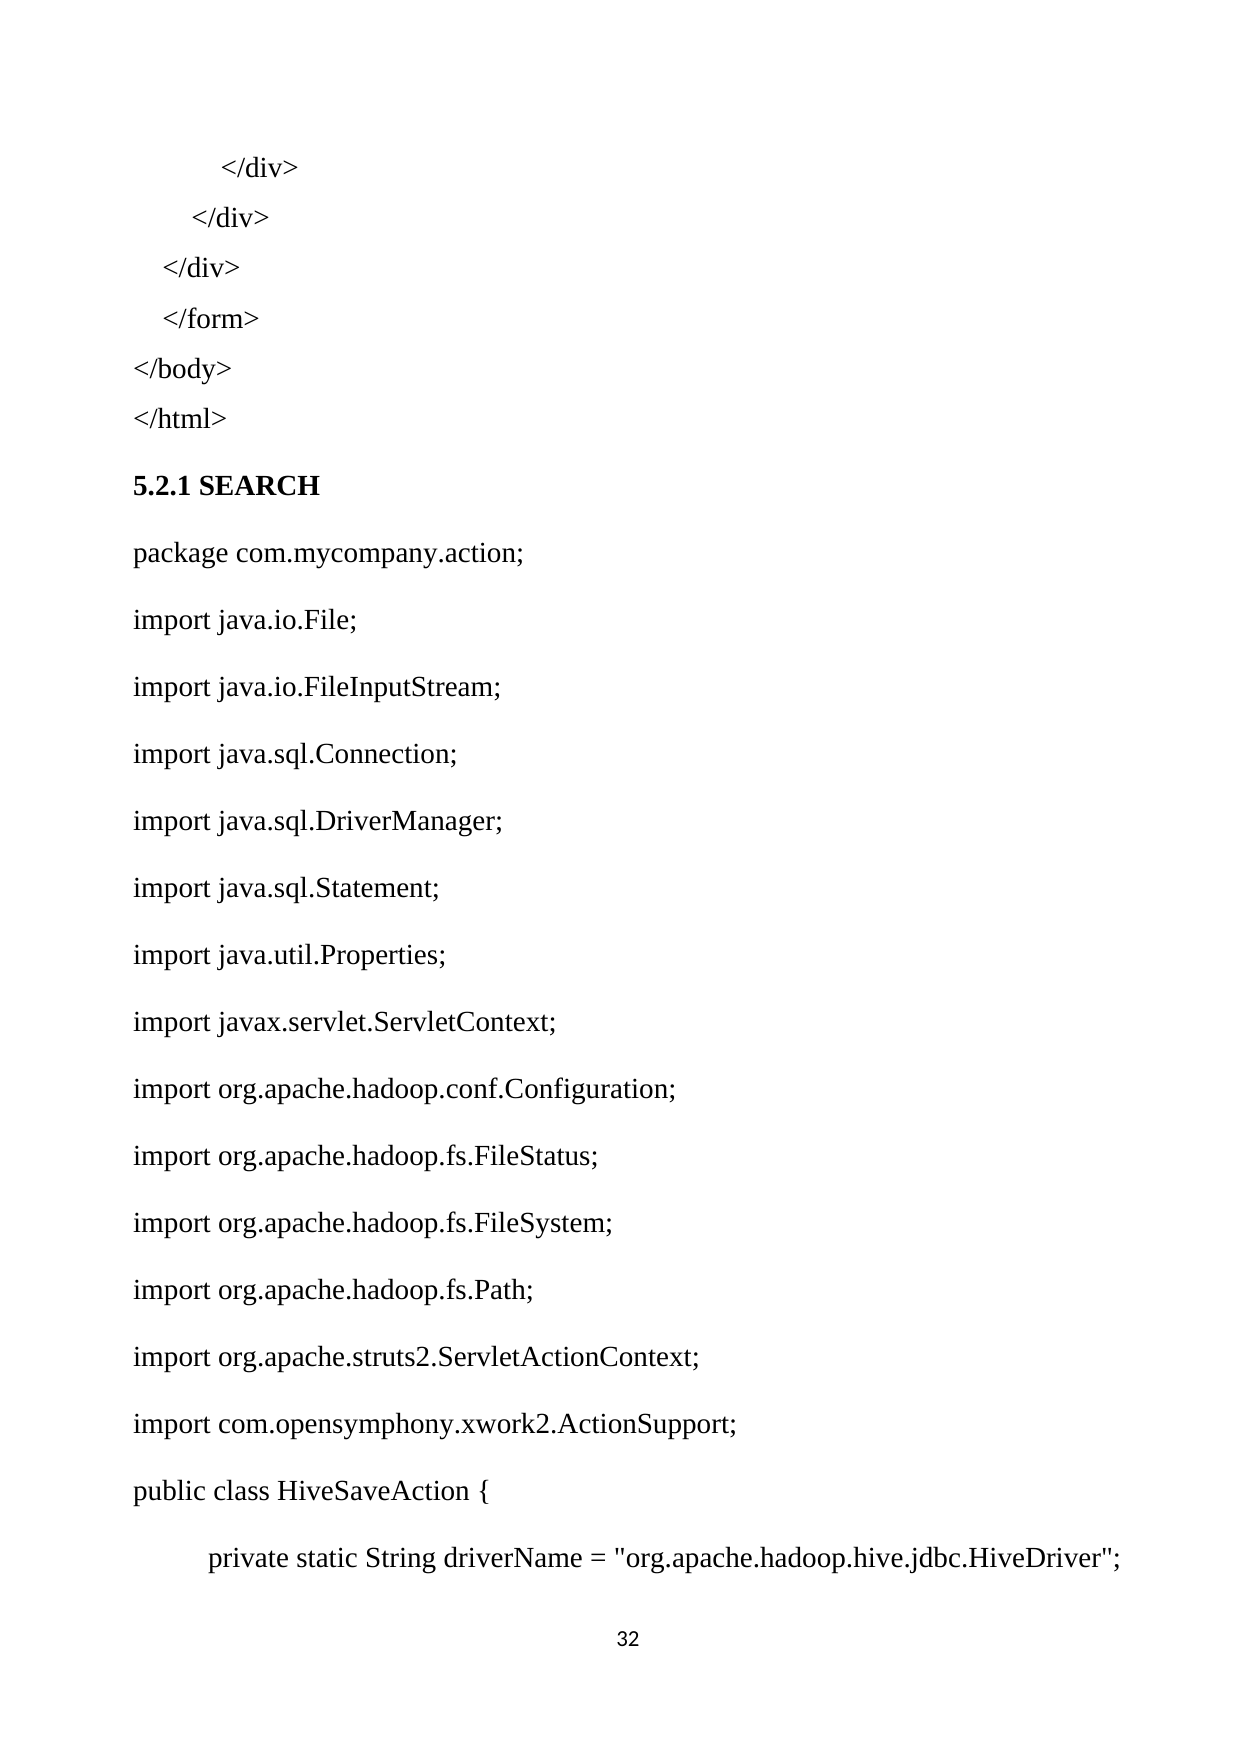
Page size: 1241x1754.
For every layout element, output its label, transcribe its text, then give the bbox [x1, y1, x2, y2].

text import java.sql.DriverManager; [133, 803, 1167, 837]
text import java.io.FileInputStream; [133, 669, 1167, 703]
text import org.apache.hadoop.fs.FileSystem; [133, 1205, 1167, 1239]
text import org.apache.hadoop.fs.Path; [133, 1272, 1167, 1306]
text package com.mycompany.action; [133, 536, 1167, 569]
text </div> [133, 251, 1122, 284]
text import java.sql.Statement; [133, 870, 1167, 904]
text </body> [133, 351, 1122, 385]
text import com.opensymphony.xwork2.ActionSupport; [133, 1406, 1167, 1440]
text 5.2.1 SEARCH [133, 468, 1167, 502]
text import java.sql.Connection; [133, 736, 1167, 770]
text import java.io.File; [133, 602, 1167, 636]
text public class HiveSaveAction { [133, 1473, 1167, 1507]
text import org.apache.struts2.ServletActionContext; [133, 1339, 1167, 1373]
text </html> [133, 402, 1167, 435]
text </div> [133, 150, 1122, 183]
text </form> [133, 301, 1122, 334]
text import java.util.Properties; [133, 937, 1167, 971]
text import javax.servlet.ServletContext; [133, 1004, 1167, 1038]
text import org.apache.hadoop.conf.Configuration; [133, 1071, 1167, 1105]
text import org.apache.hadoop.fs.FileStatus; [133, 1138, 1167, 1172]
text private static String driverName = "org.apache.hadoop.hive.jdbc.HiveDriver"; [133, 1540, 1167, 1574]
text </div> [133, 200, 1122, 234]
